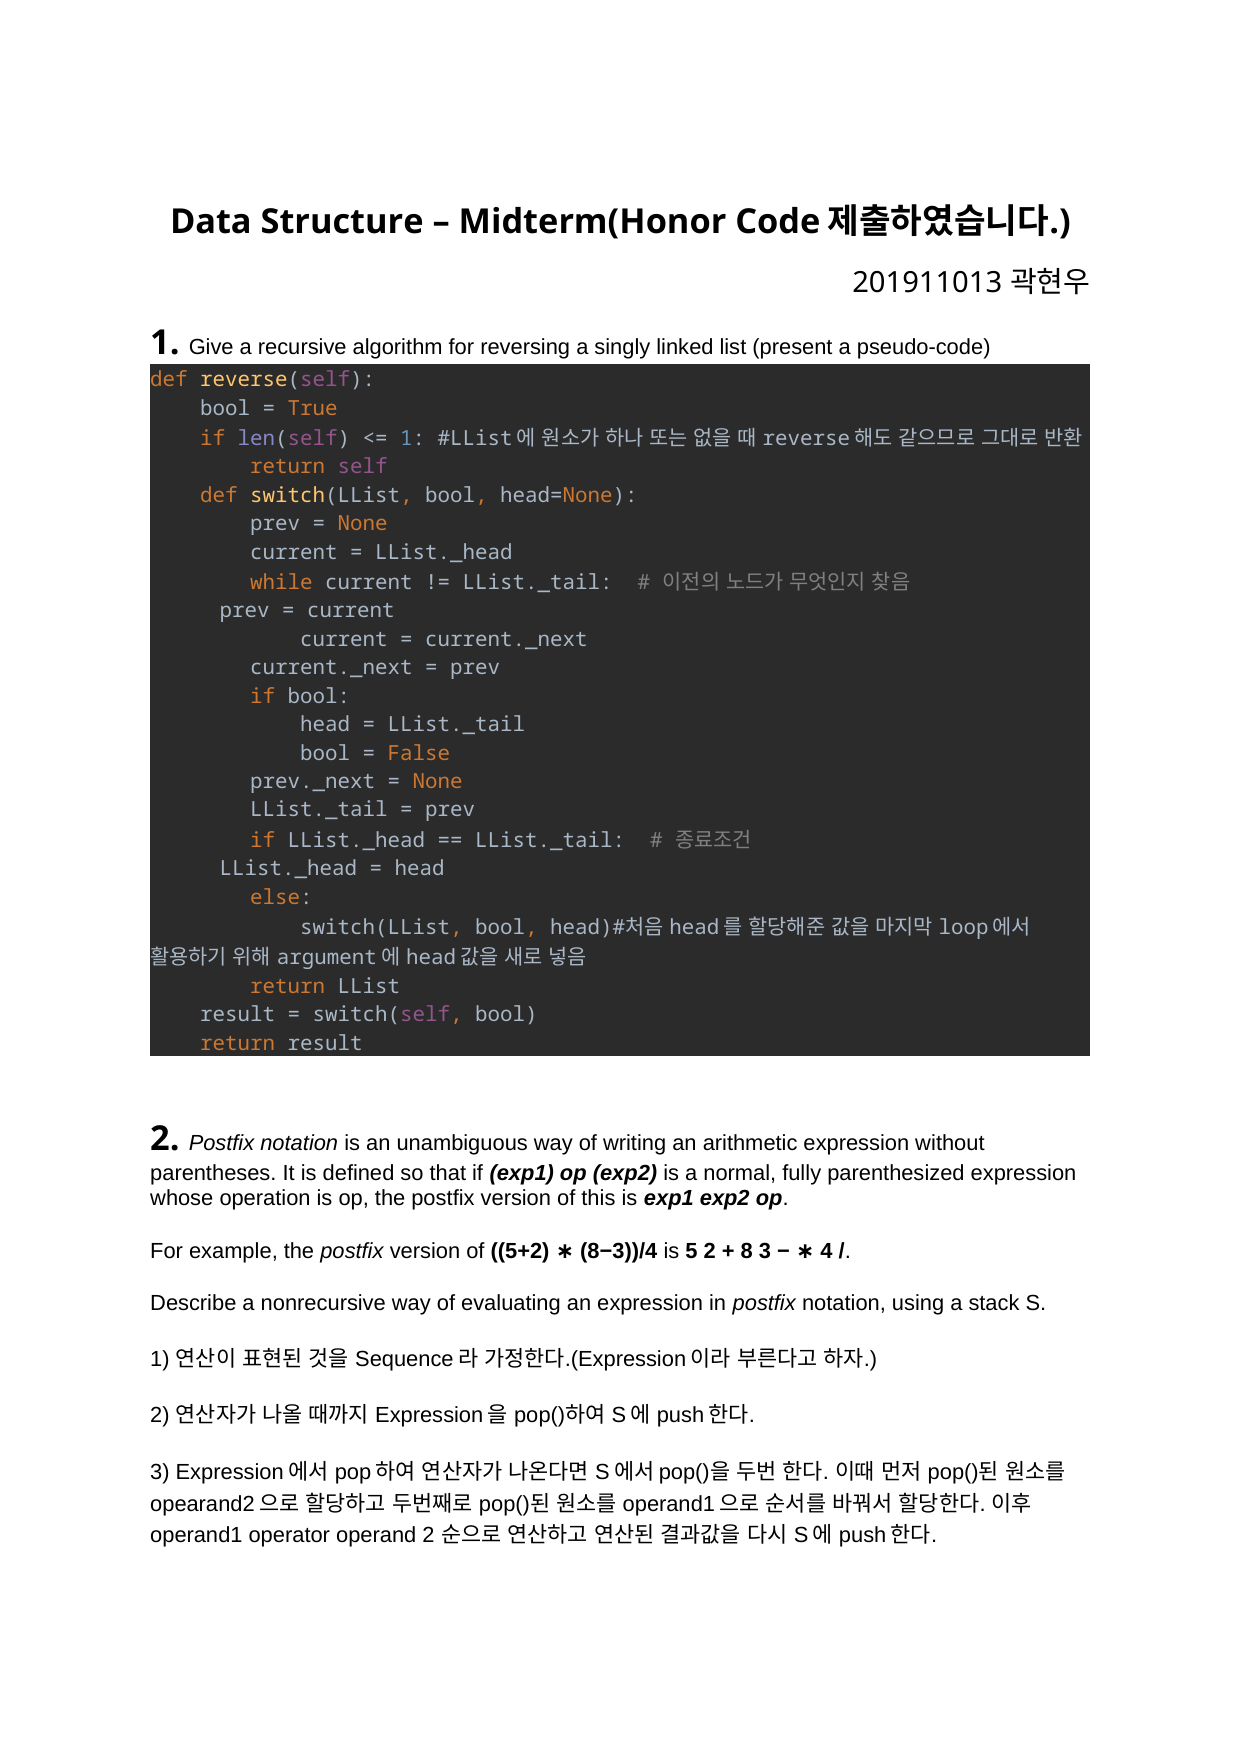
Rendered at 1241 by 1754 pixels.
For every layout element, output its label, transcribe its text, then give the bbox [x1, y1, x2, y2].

text 2) 연산자가 나올 때까지 Expression을 pop()하여 S에 push한다. [150, 1397, 1090, 1429]
text 1. Give a recursive algorithm for reversing a singly linked list (present a pseudo-code) [150, 317, 1090, 364]
text 2. Postfix notation is an unambiguous way of writing an arithmetic expression without parentheses. It is defined so that if (exp1) op (exp2) is a normal, fully parenthesized expression whose operation is op, the postfix version of this is exp1 exp2 op. [150, 1113, 1090, 1211]
text 201911013 곽현우 [150, 259, 1090, 301]
text Data Structure – Midterm(Honor Code제출하였습니다.) [150, 193, 1090, 243]
text 3) Expression에서 pop하여 연산자가 나온다면 S에서pop()을 두번 한다. 이때 먼저 pop()된 원소를 opearand2으로 할당하고 두번째로 pop()된 원소를 operand1으로 순서를 바꿔서 할당한다. 이후 operand1 operator operand 2 순으로 연산하고 연산된 결과값을 다시 S에 push한다. [150, 1454, 1090, 1549]
text For example, the postfix version of ((5+2) ∗ (8−3))/4 is 5 2 + 8 3 − ∗ 4 /. [150, 1236, 1090, 1265]
text 1) 연산이 표현된 것을 Sequence라 가정한다.(Expression이라 부른다고 하자.) [150, 1341, 1090, 1372]
text Describe a nonrecursive way of evaluating an expression in postfix notation, using a stack S. [150, 1290, 1090, 1316]
text def reverse(self): bool = True if len(self) <= 1: #LList에 원소가 하나 또는 없을 때 reverse해도 같으므로 그대로 반환 return self def switch(LList, bool, head=None): prev = None current = LList._head while current != LList._tail: # 이전의 노드가 무엇인지 찾음 prev = current current = current._next current._next = prev if bool: head = LList._tail bool = False prev._next = None LList._tail = prev if LList._head == LList._tail: # 종료조건 LList._head = head else: switch(LList, bool, head)#처음 head를 할당해준 값을 마지막 loop에서 활용하기 위해 argument에 head값을 새로 넣음 return LList result = switch(self, bool) return result [150, 364, 1090, 1056]
